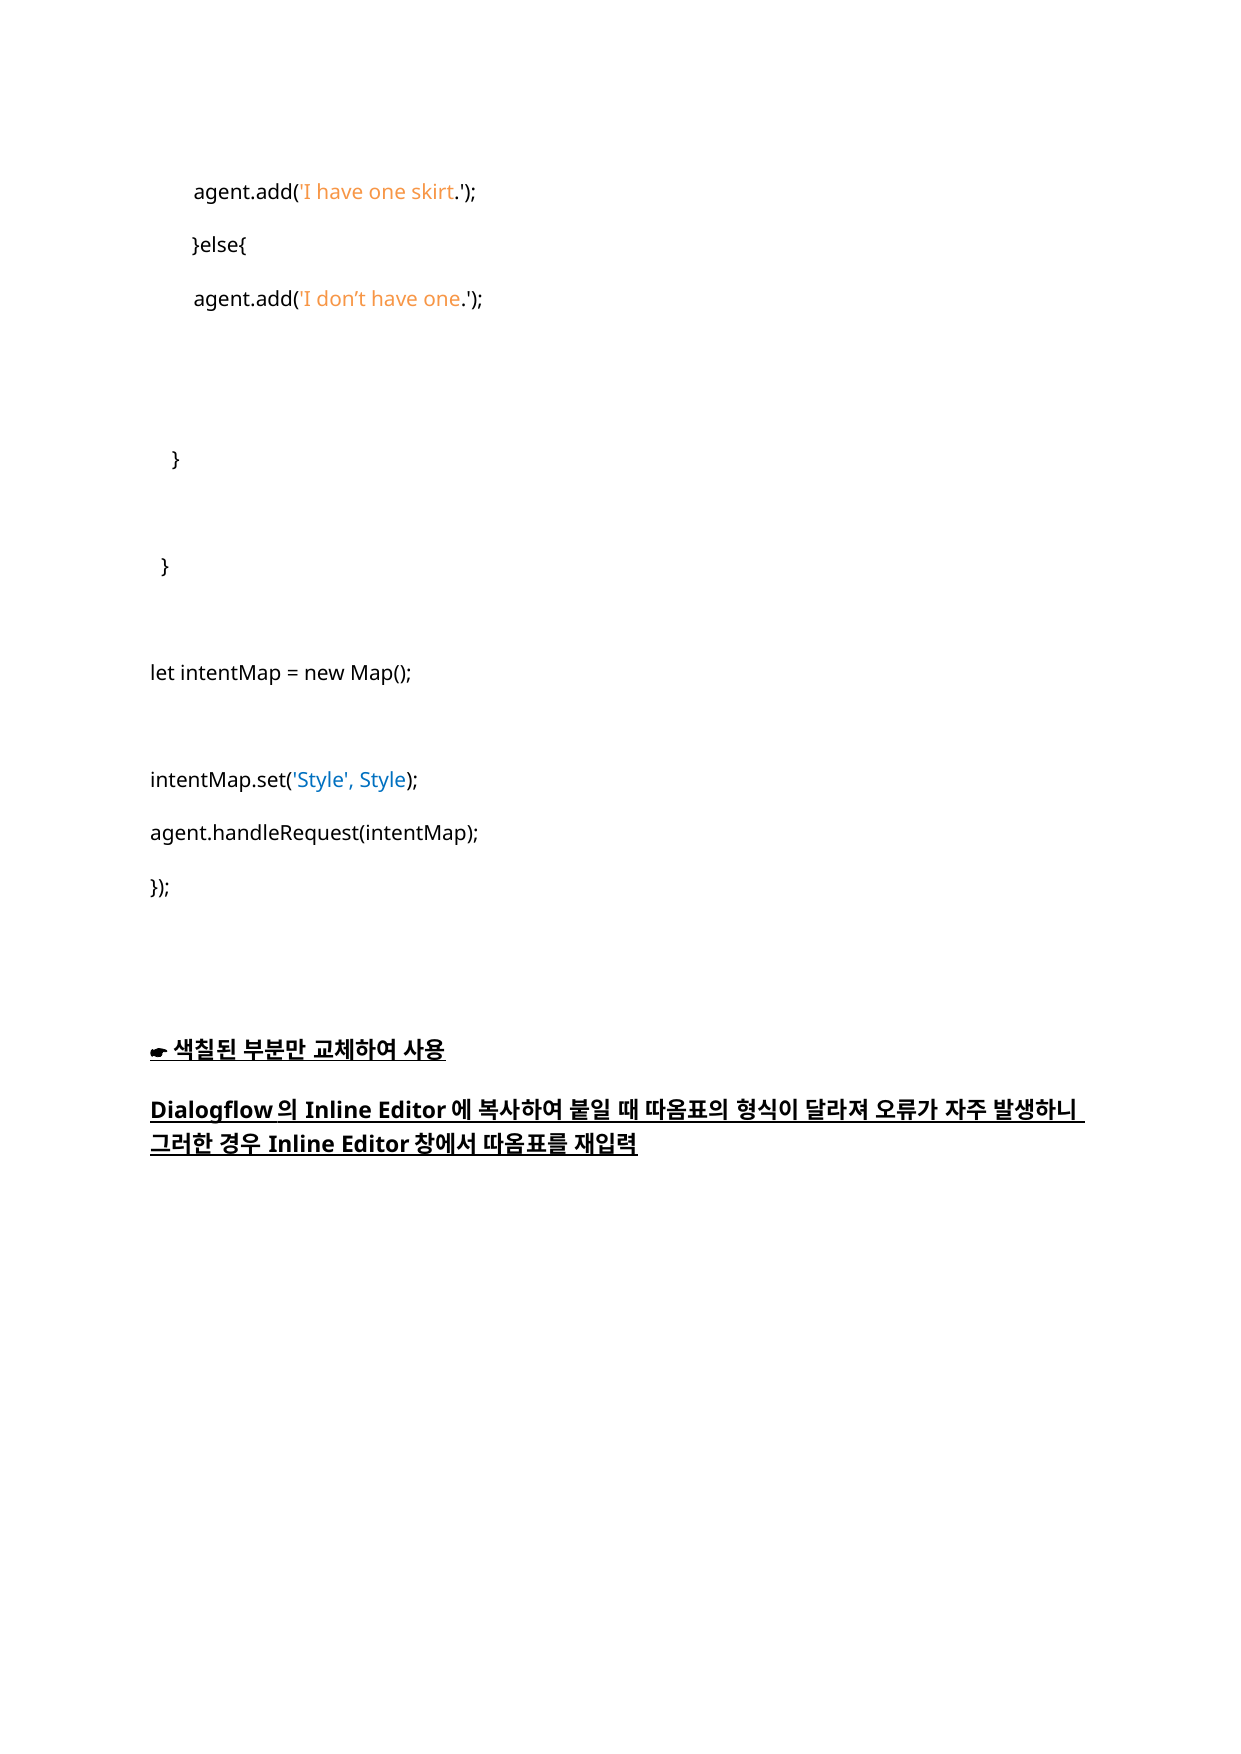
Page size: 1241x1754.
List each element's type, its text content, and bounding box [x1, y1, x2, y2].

text agent.add('I don’t have one.'); [150, 284, 1090, 312]
text } [150, 551, 1090, 580]
subtitle Dialogflow의 Inline Editor에 복사하여 붙일 때 따옴표의 형식이 달라져 오류가 자주 발생하니 그러한 경우 Inline Editor창에서 따옴표를 재입력 [150, 1092, 1090, 1159]
text intentMap.set('Style', Style); [150, 765, 1090, 793]
text }else{ [150, 231, 1090, 259]
text 색칠된 부분만 교체하여 사용 [150, 1032, 1090, 1065]
text }); [150, 872, 1090, 900]
text agent.handleRequest(intentMap); [150, 818, 1090, 847]
text } [150, 444, 1090, 473]
text let intentMap = new Map(); [150, 658, 1090, 687]
text agent.add('I have one skirt.'); [150, 177, 1090, 206]
